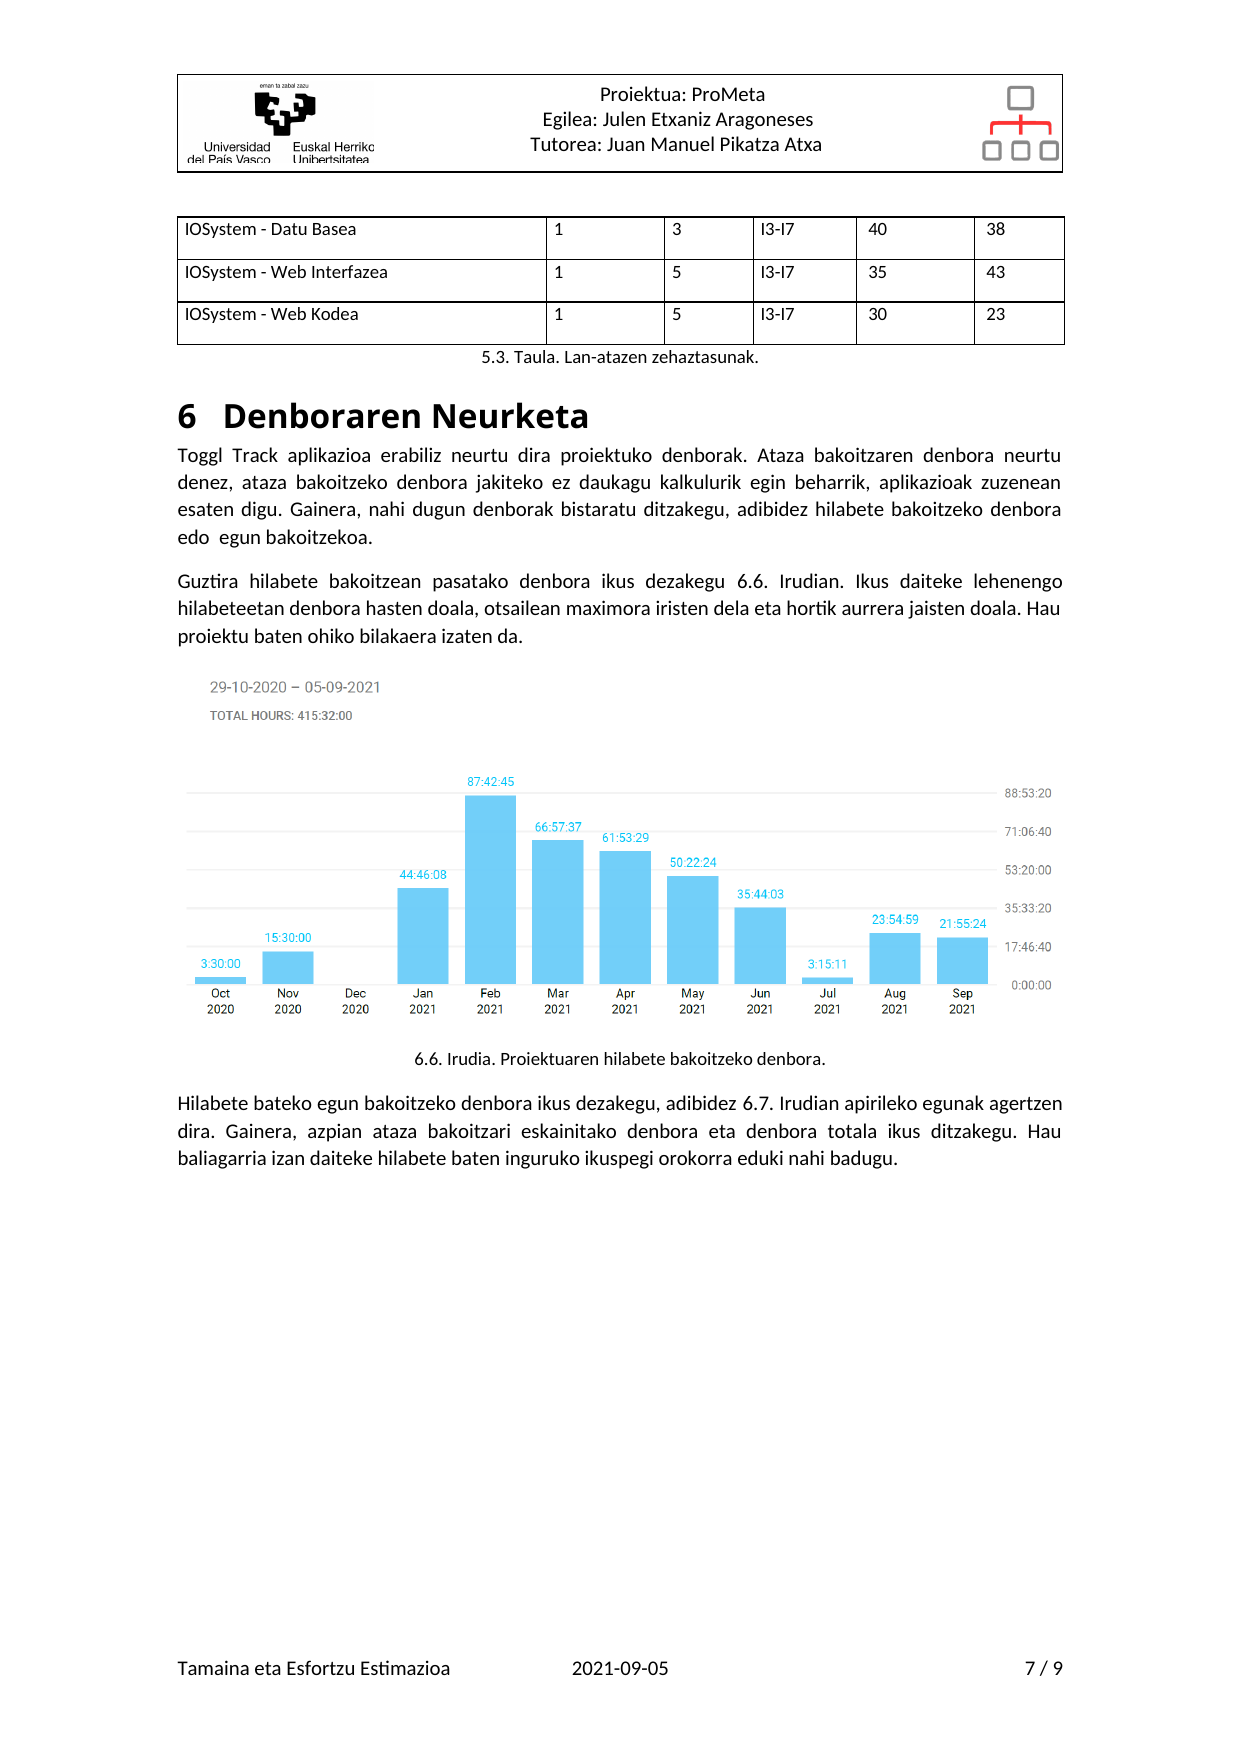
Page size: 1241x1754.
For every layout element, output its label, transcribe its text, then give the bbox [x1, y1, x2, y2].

picture [177, 667, 1063, 1029]
picture [183, 81, 374, 163]
table_cell 35 [857, 260, 974, 301]
table_cell 43 [975, 260, 1064, 301]
subtitle Denboraren Neurketa [177, 393, 1063, 438]
text Toggl Track aplikazioa erabiliz neurtu dira proiektuko denborak. Ataza bakoitzaren denbora neurtu denez, ataza bakoitzeko denbora jakiteko ez daukagu kalkulurik egin beharrik, aplikazioak zuzenean esaten digu. Gainera, nahi dugun denborak bistaratu ditzakegu, adibidez hilabete bakoitzeko denbora edo egun bakoitzekoa. [177, 442, 1063, 549]
table_cell 38 [975, 218, 1064, 259]
table_cell I3-I7 [754, 260, 856, 301]
table_cell IOSystem - Datu Basea [178, 218, 546, 259]
table_cell 1 [547, 303, 664, 344]
table_cell 23 [975, 303, 1064, 344]
table_cell IOSystem - Web Interfazea [178, 260, 546, 301]
table_cell 40 [857, 218, 974, 259]
table_cell I3-I7 [754, 303, 856, 344]
table_cell 5 [665, 260, 753, 301]
picture [978, 80, 1060, 162]
table_cell IOSystem - Web Kodea [178, 303, 546, 344]
table_cell 5 [665, 303, 753, 344]
table_cell 3 [665, 218, 753, 259]
table_cell I3-I7 [754, 218, 856, 259]
table_cell 1 [547, 218, 664, 259]
table_cell 1 [547, 260, 664, 301]
table_cell 30 [857, 303, 974, 344]
